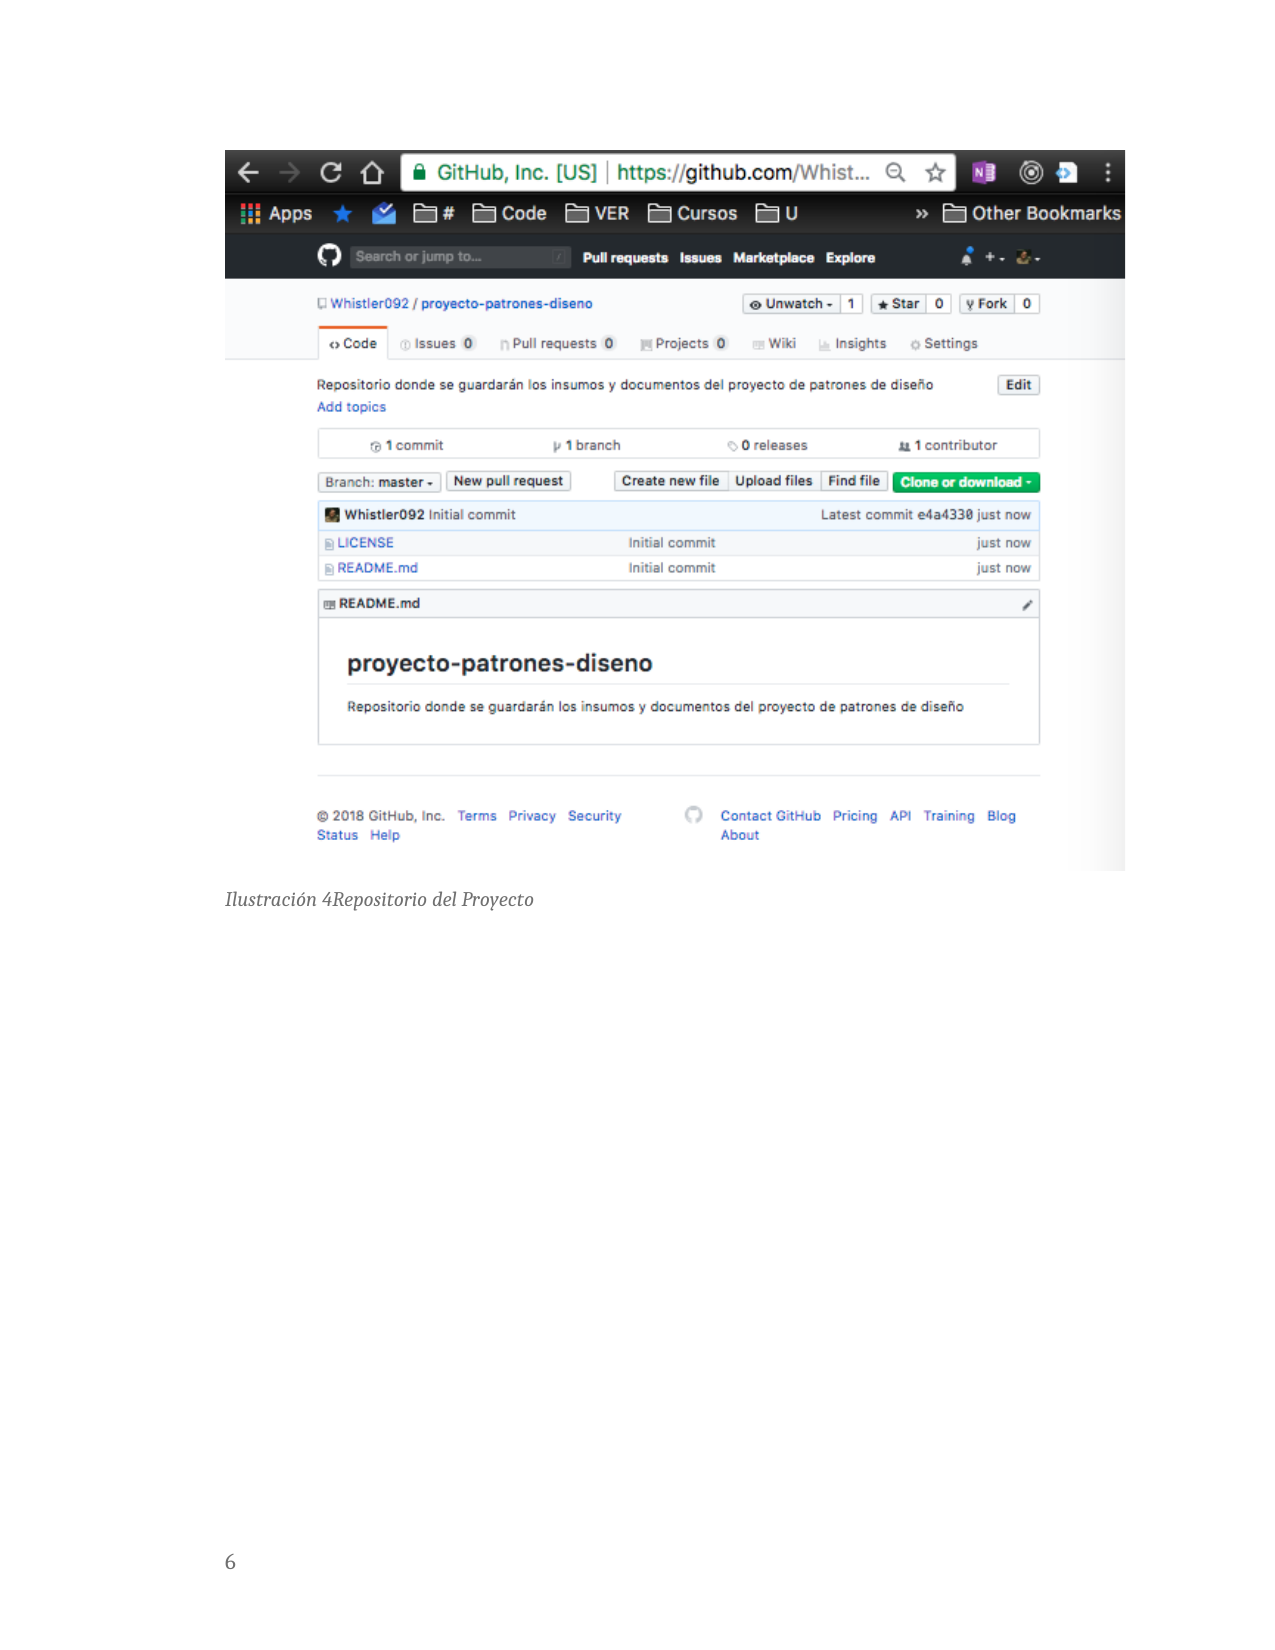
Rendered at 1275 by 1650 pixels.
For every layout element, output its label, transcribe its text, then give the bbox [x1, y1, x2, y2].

picture [225, 150, 1125, 871]
text Ilustración 4Repositorio del Proyecto [225, 888, 1087, 912]
